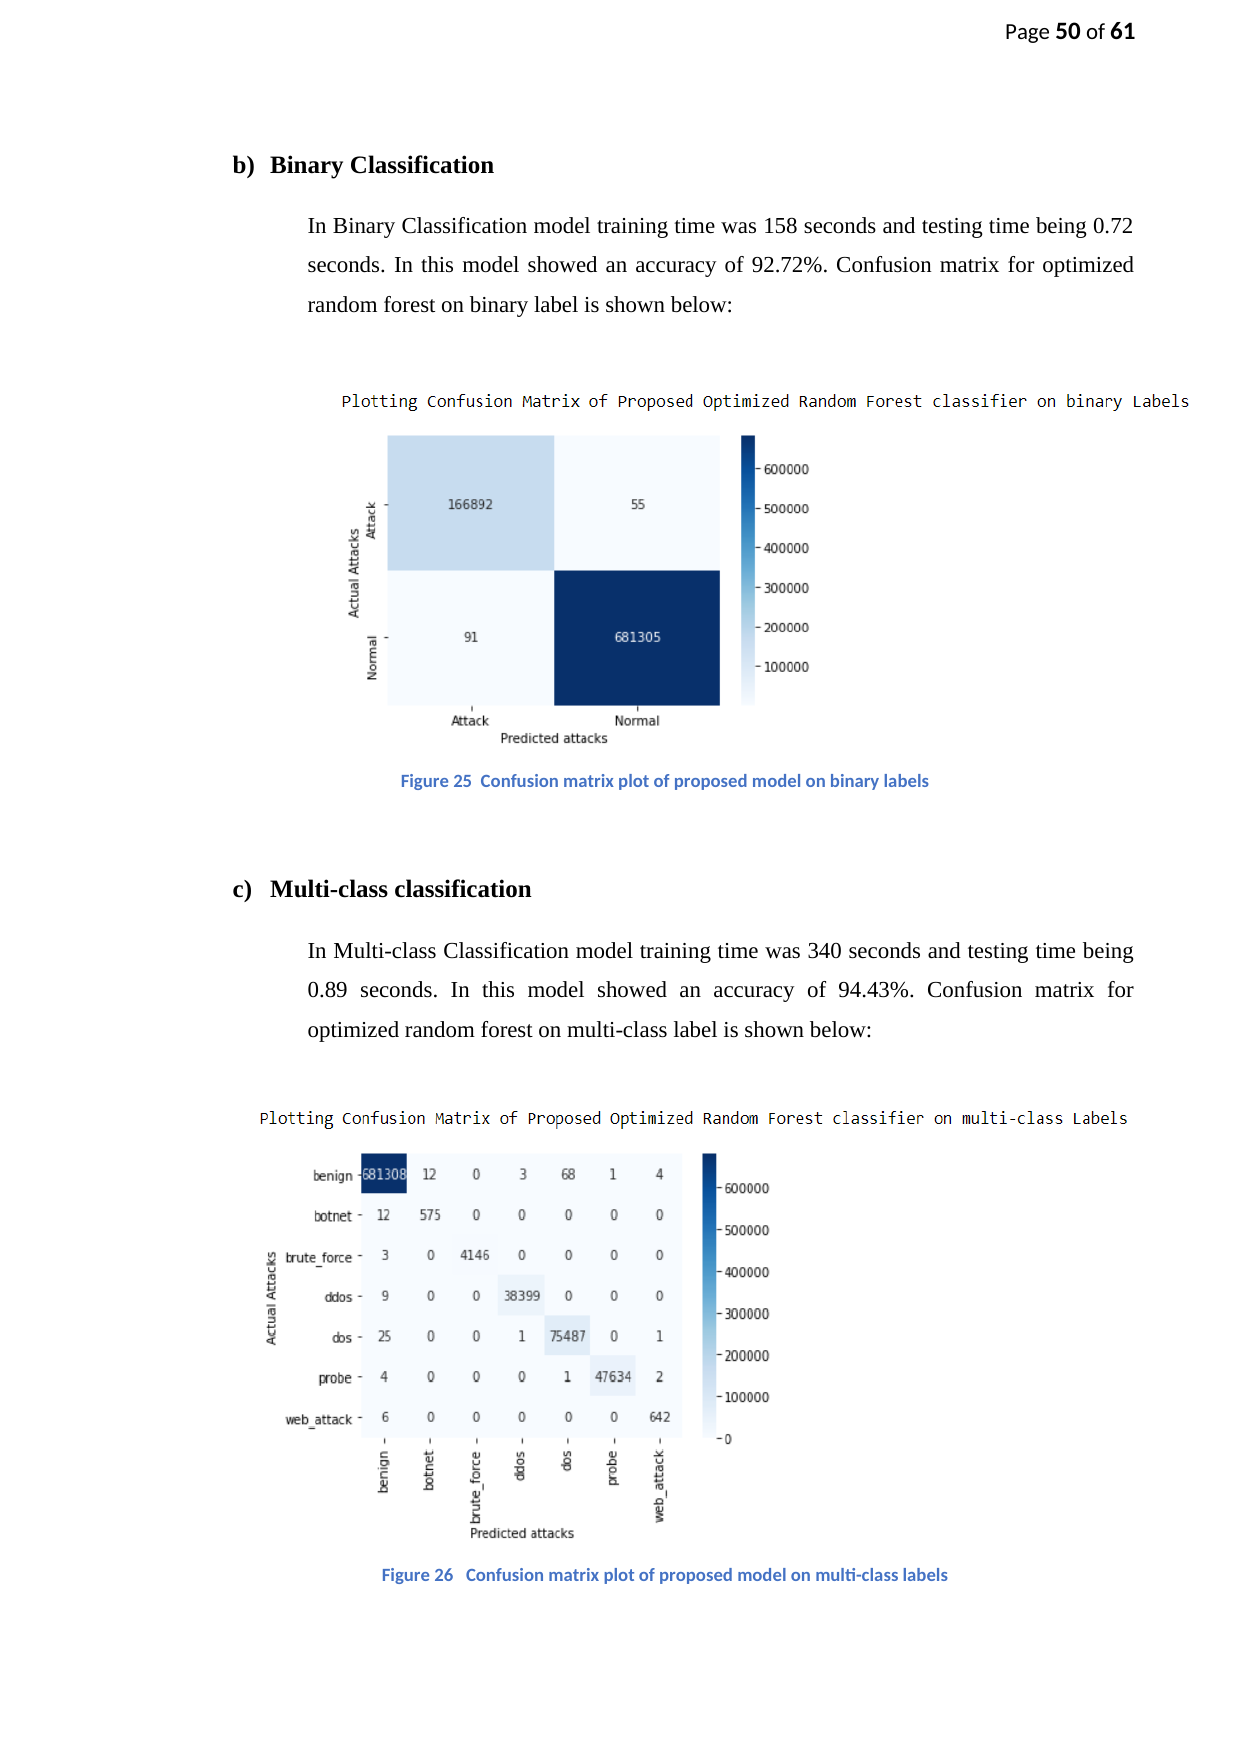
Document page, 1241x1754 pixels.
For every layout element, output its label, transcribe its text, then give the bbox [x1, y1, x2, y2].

picture [270, 392, 1211, 750]
list In Binary Classification model training time was 158 seconds and testing time being 0.72 seconds. In this model showed an accuracy of 92.72%. Confusion matrix for optimized random forest on binary label is shown below: [307, 212, 1135, 317]
list Multi-class classification [232, 874, 1135, 903]
picture [195, 1102, 1136, 1544]
text Figure 25 Confusion matrix plot of proposed model on binary labels [195, 769, 1135, 792]
list In Multi-class Classification model training time was 340 seconds and testing time being 0.89 seconds. In this model showed an accuracy of 94.43%. Confusion matrix for optimized random forest on multi-class label is shown below: [307, 937, 1135, 1042]
text Figure 26 Confusion matrix plot of proposed model on multi-class labels [195, 1563, 1135, 1586]
list Binary Classification [232, 150, 1135, 179]
